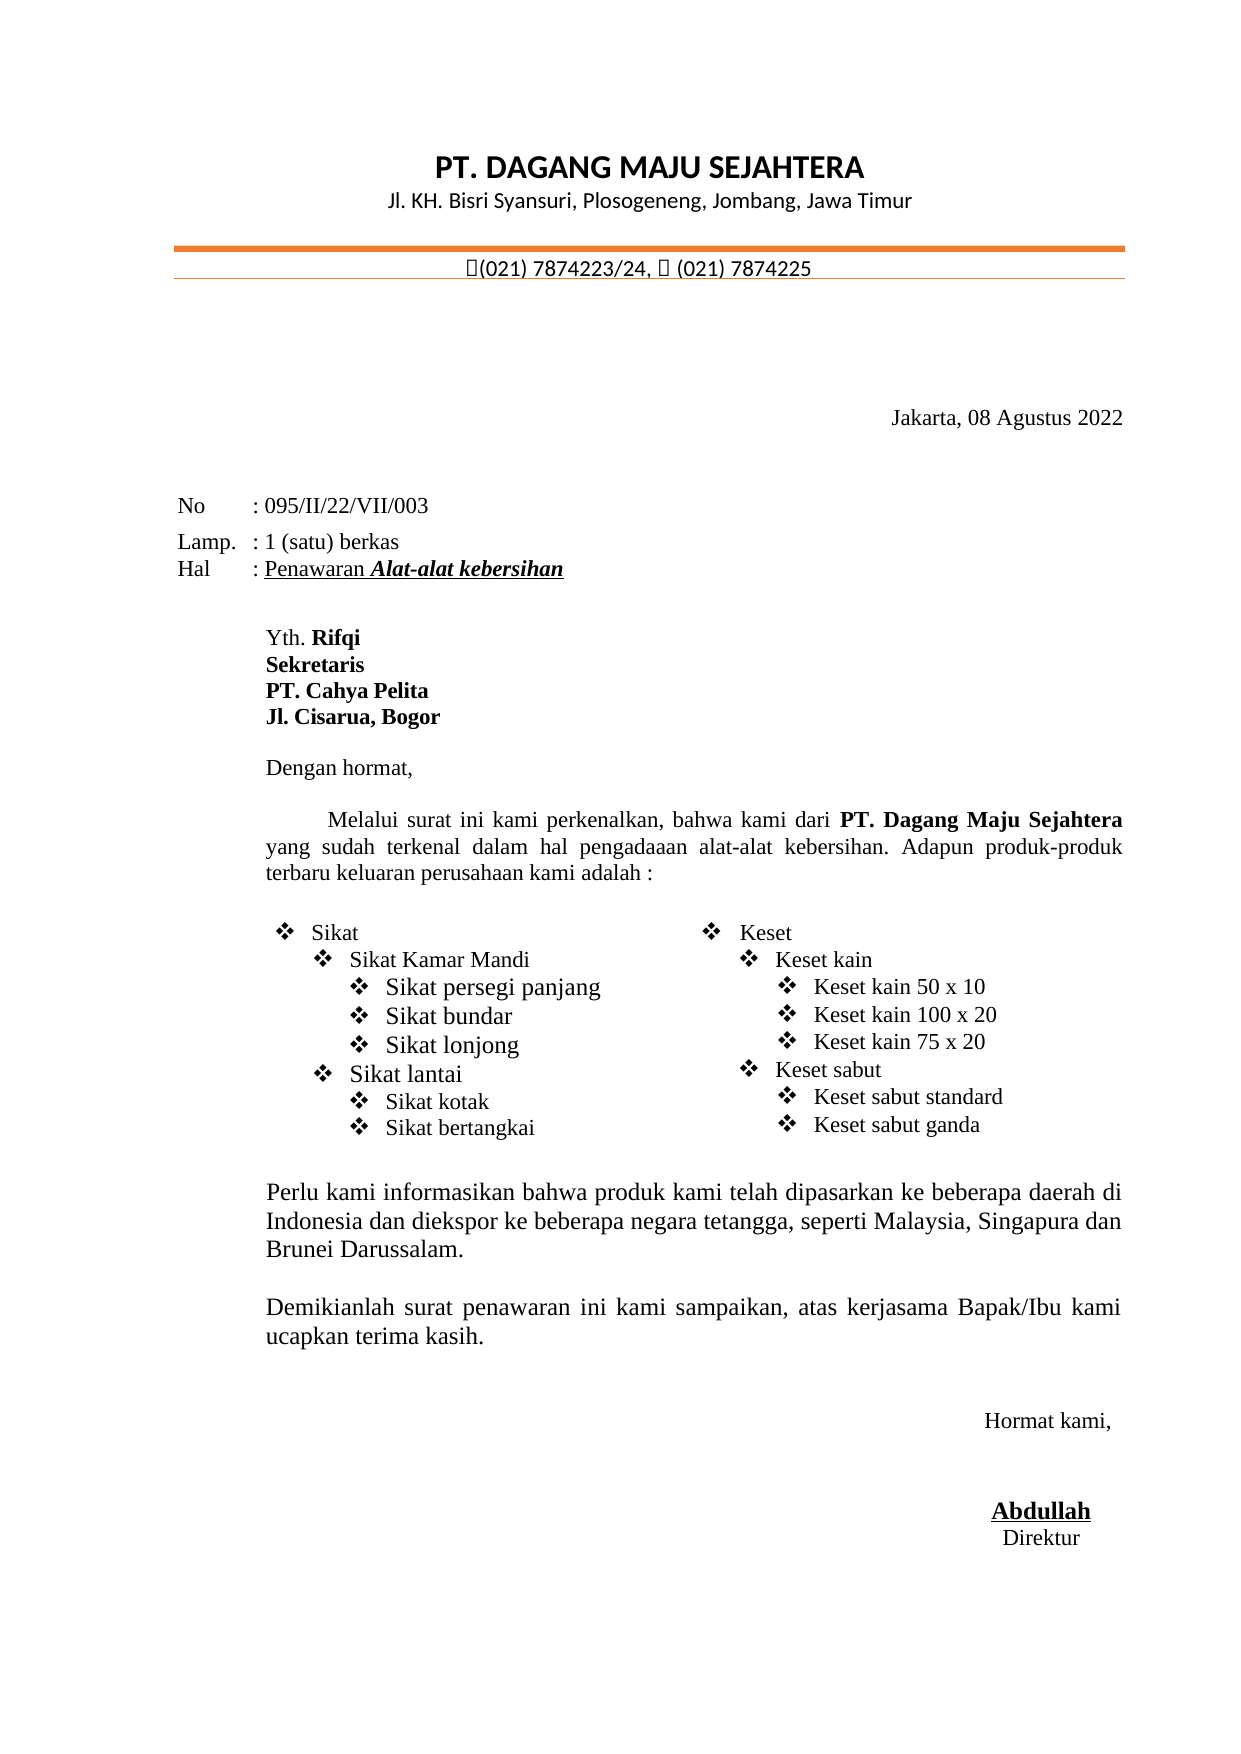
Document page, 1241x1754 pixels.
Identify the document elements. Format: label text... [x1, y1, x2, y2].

text Direktur [959, 1524, 1123, 1551]
text Hormat kami, [959, 1407, 1136, 1433]
text PT. Cahya Pelita [191, 677, 1136, 703]
text Hal : Penawaran Alat-alat kebersihan [177, 555, 1136, 581]
text Lamp. : 1 (satu) berkas [177, 528, 443, 555]
text Jl. KH. Bisri Syansuri, Plosogeneng, Jombang, Jawa Timur [164, 187, 1136, 214]
table_header Sikat Sikat Kamar Mandi Sikat persegi panjang Sikat bundar Sikat lonjong Sikat lantai Sikat kotak Sikat bertangkai [253, 918, 650, 1143]
subtitle Perlu kami informasikan bahwa produk kami telah dipasarkan ke beberapa daerah di Indonesia dan diekspor ke beberapa negara tetangga, seperti Malaysia, Singapura dan Brunei Darussalam. [266, 1177, 1122, 1263]
text Abdullah [959, 1496, 1123, 1524]
text Jl. Cisarua, Bogor [191, 703, 1136, 730]
text Yth. Rifqi [191, 624, 1136, 651]
table_header Keset Keset kain Keset kain 50 x 10 Keset kain 100 x 20 Keset kain 75 x 20 Keset sabut Keset sabut standard Keset sabut ganda [650, 918, 1024, 1143]
text Sekretaris [191, 651, 1136, 677]
title PT. DAGANG MAJU SEJAHTERA [163, 146, 1136, 187]
text No : 095/II/22/VII/003 [177, 492, 443, 519]
text (021) 7874223/24,  (021) 7874225 [164, 214, 1136, 283]
text Melalui surat ini kami perkenalkan, bahwa kami dari PT. Dagang Maju Sejahtera yang sudah terkenal dalam hal pengadaaan alat-alat kebersihan. Adapun produk-produk terbaru keluaran perusahaan kami adalah : [266, 806, 1123, 886]
text Jakarta, 08 Agustus 2022 [162, 404, 1123, 430]
text Demikianlah surat penawaran ini kami sampaikan, atas kerjasama Bapak/Ibu kami ucapkan terima kasih. [266, 1292, 1122, 1349]
text Dengan hormat, [266, 754, 1136, 780]
